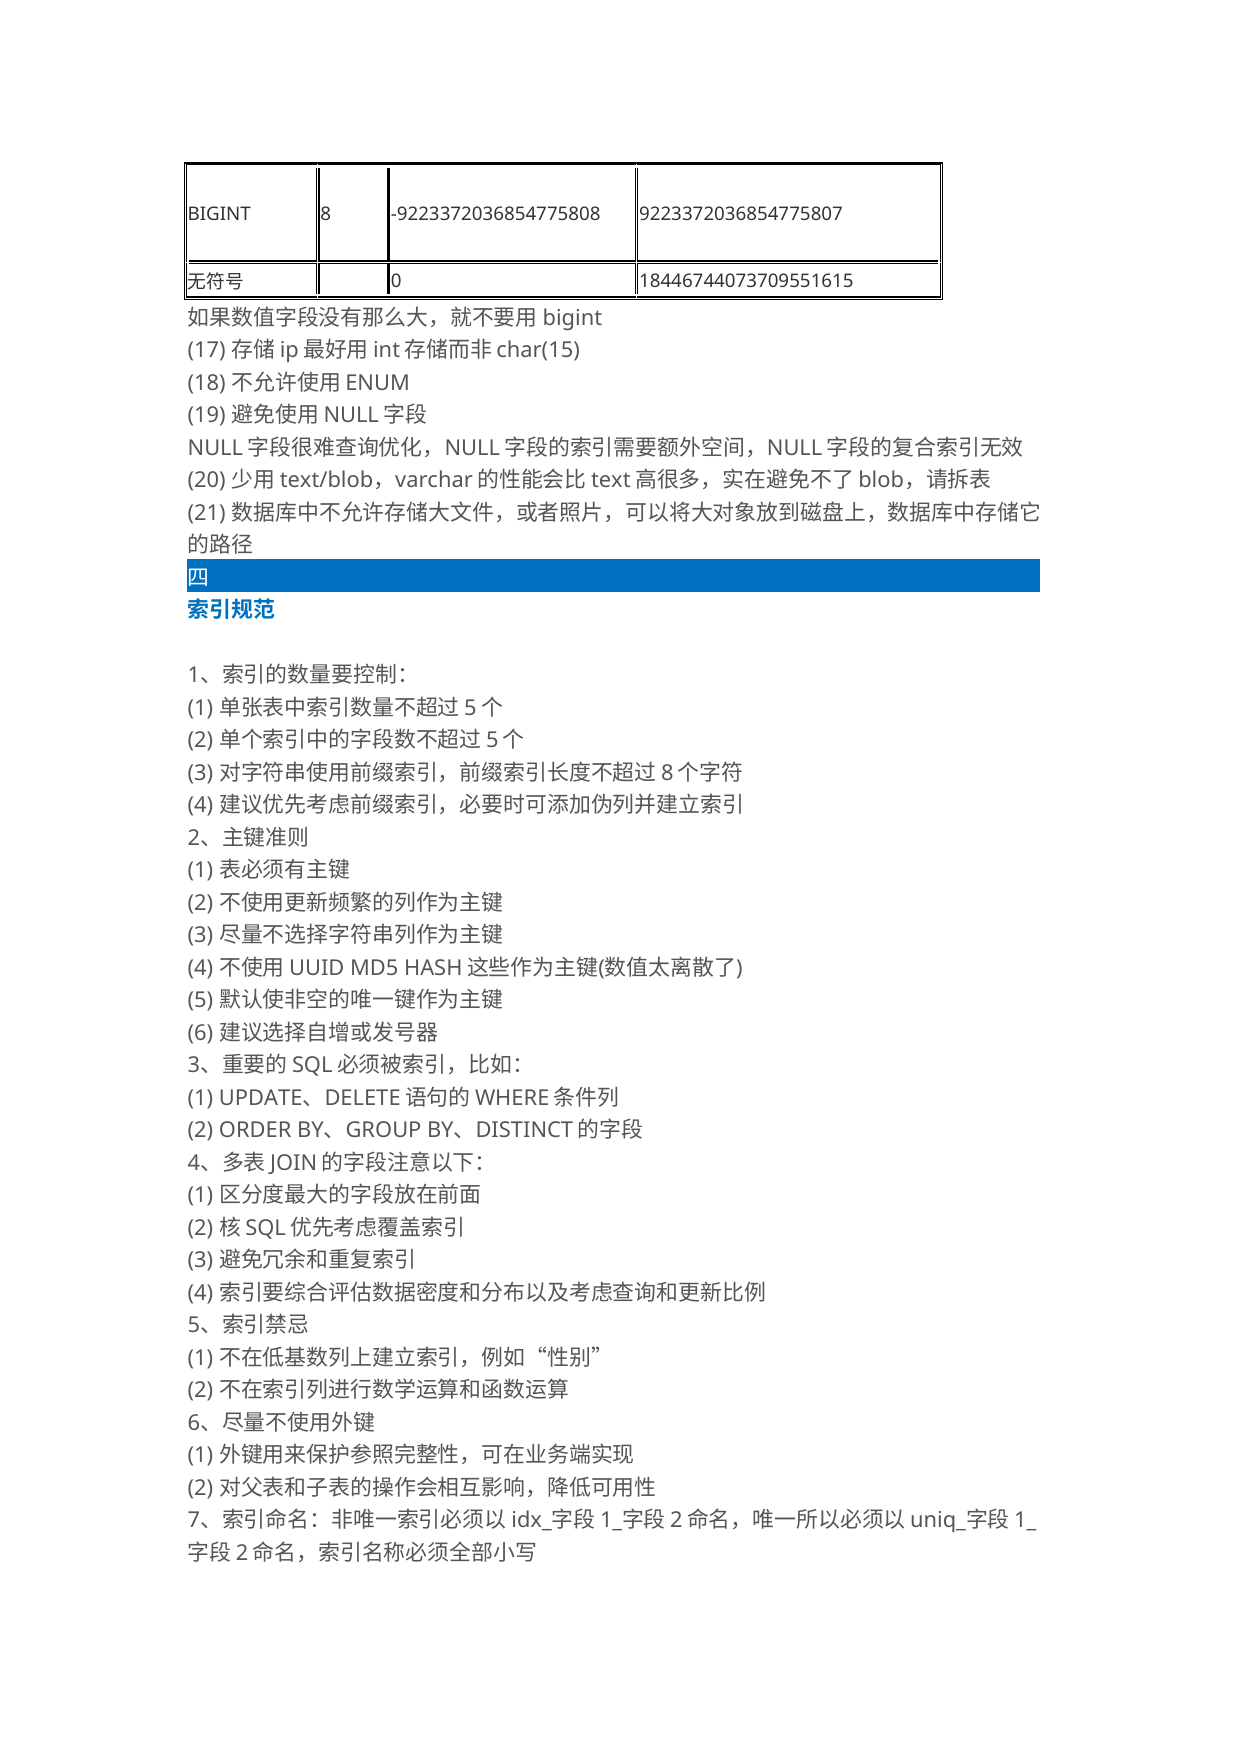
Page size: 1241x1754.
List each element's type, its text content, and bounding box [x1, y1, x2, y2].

text (18) 不允许使用ENUM [187, 364, 1053, 397]
text (1) 区分度最大的字段放在前面 [187, 1177, 1053, 1209]
text (2) 单个索引中的字段数不超过5个 [187, 722, 1053, 754]
text (4) 不使用UUID MD5 HASH这些作为主键(数值太离散了) [187, 949, 1053, 982]
table_cell 0 [388, 264, 637, 296]
table_cell 无符号 [187, 260, 318, 296]
text (4) 索引要综合评估数据密度和分布以及考虑查询和更新比例 [187, 1274, 1053, 1307]
text (20) 少用text/blob，varchar的性能会比text高很多，实在避免不了blob，请拆表 [187, 462, 1053, 494]
text (3) 尽量不选择字符串列作为主键 [187, 917, 1053, 949]
text 3、重要的SQL必须被索引，比如： [187, 1047, 1053, 1079]
text (2) 不使用更新频繁的列作为主键 [187, 884, 1053, 917]
text (1) 不在低基数列上建立索引，例如“性别” [187, 1339, 1053, 1372]
text 7、索引命名：非唯一索引必须以 idx_字段1_字段2命名，唯一所以必须以uniq_字段1_字段2命名，索引名称必须全部小写 [187, 1502, 1053, 1567]
table_cell [318, 264, 388, 296]
text NULL字段很难查询优化，NULL字段的索引需要额外空间，NULL字段的复合索引无效 [187, 429, 1053, 462]
text 索引规范 [187, 592, 1053, 624]
text (6) 建议选择自增或发号器 [187, 1014, 1053, 1047]
text (19) 避免使用NULL字段 [187, 397, 1053, 429]
text (2) 对父表和子表的操作会相互影响，降低可用性 [187, 1469, 1053, 1502]
text (1) 表必须有主键 [187, 852, 1053, 884]
text 2、主键准则 [187, 819, 1053, 852]
text 5、索引禁忌 [187, 1307, 1053, 1339]
text 1、索引的数量要控制： [187, 657, 1053, 689]
text (2) 不在索引列进行数学运算和函数运算 [187, 1372, 1053, 1404]
text 四 [187, 559, 1040, 592]
text 4、多表JOIN的字段注意以下： [187, 1144, 1053, 1177]
text (1) UPDATE、DELETE语句的WHERE条件列 [187, 1079, 1053, 1112]
table_cell 9223372036854775807 [637, 165, 940, 260]
text (4) 建议优先考虑前缀索引，必要时可添加伪列并建立索引 [187, 787, 1053, 819]
table_cell -9223372036854775808 [388, 165, 637, 260]
text (21) 数据库中不允许存储大文件，或者照片，可以将大对象放到磁盘上，数据库中存储它的路径 [187, 494, 1053, 559]
text 6、尽量不使用外键 [187, 1404, 1053, 1437]
text (5) 默认使非空的唯一键作为主键 [187, 982, 1053, 1014]
table_cell BIGINT [187, 164, 318, 260]
table_cell 8 [318, 165, 388, 260]
text (2) ORDER BY、GROUP BY、DISTINCT的字段 [187, 1112, 1053, 1144]
text (17) 存储ip最好用int存储而非char(15) [187, 332, 1053, 364]
text (1) 外键用来保护参照完整性，可在业务端实现 [187, 1437, 1053, 1469]
text (3) 避免冗余和重复索引 [187, 1242, 1053, 1274]
text (2) 核SQL优先考虑覆盖索引 [187, 1209, 1053, 1242]
text 如果数值字段没有那么大，就不要用 bigint [187, 299, 1053, 332]
text (1) 单张表中索引数量不超过5个 [187, 689, 1053, 722]
text (3) 对字符串使用前缀索引，前缀索引长度不超过8个字符 [187, 754, 1053, 787]
table_cell 18446744073709551615 [637, 260, 940, 296]
